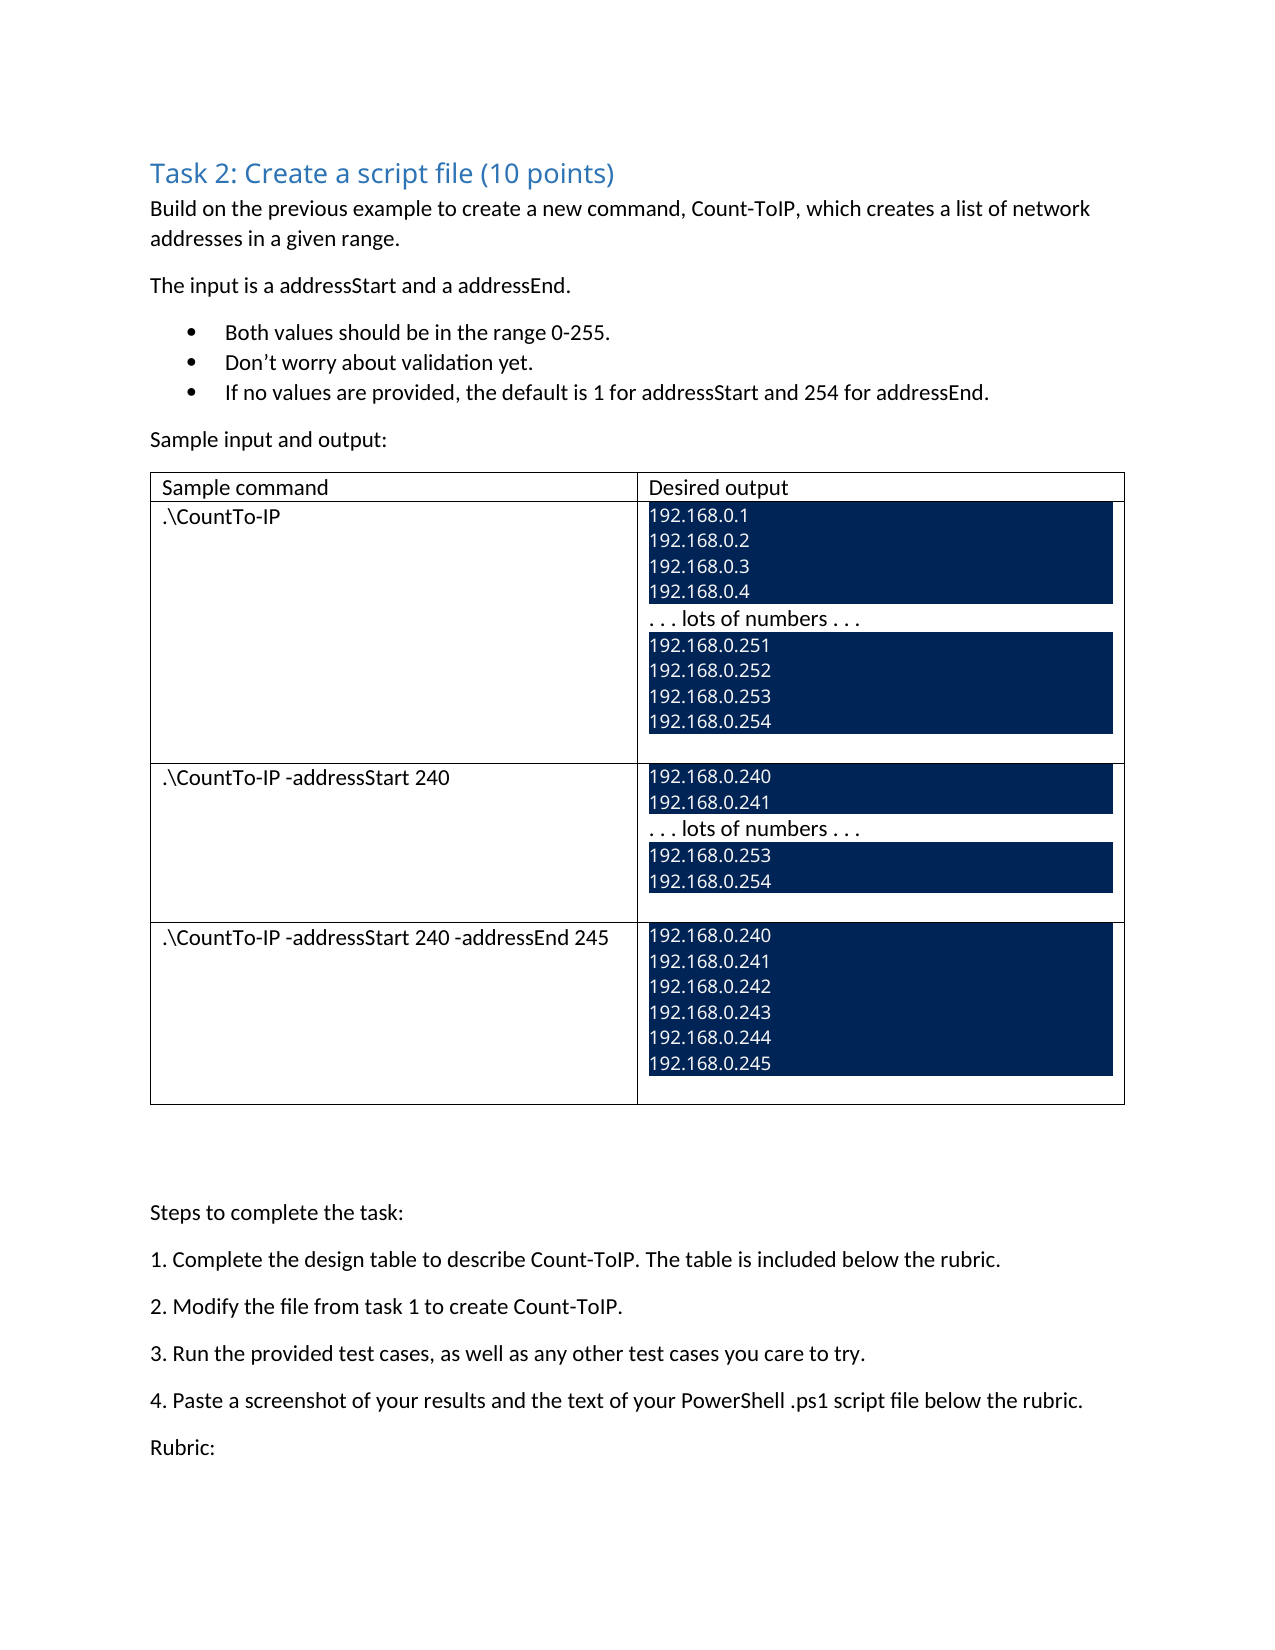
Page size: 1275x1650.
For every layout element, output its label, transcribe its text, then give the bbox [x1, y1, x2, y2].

table_header Sample command [151, 473, 637, 501]
table_cell .\CountTo-IP [151, 502, 637, 762]
text 3. Run the provided test cases, as well as any other test cases you care to try. [150, 1339, 1125, 1367]
text 2. Modify the file from task 1 to create Count-ToIP. [150, 1292, 1125, 1320]
list Both values should be in the range 0-255. [187, 318, 1125, 346]
subtitle Task 2: Create a script file (10 points) [150, 154, 1125, 191]
table_cell .\CountTo-IP -addressStart 240 [151, 764, 637, 922]
text Rubric: [150, 1433, 1125, 1461]
text Steps to complete the task: [150, 1198, 1125, 1227]
table_cell 192.168.0.240 192.168.0.241 192.168.0.242 192.168.0.243 192.168.0.244 192.168.0.245 [638, 923, 1124, 1104]
table_cell 192.168.0.240 192.168.0.241 . . . lots of numbers . . . 192.168.0.253 192.168.0.254 [638, 764, 1124, 922]
table_header Desired output [638, 473, 1124, 501]
table_cell 192.168.0.1 192.168.0.2 192.168.0.3 192.168.0.4 . . . lots of numbers . . . 192.168.0.251 192.168.0.252 192.168.0.253 192.168.0.254 [638, 502, 1124, 762]
text 1. Complete the design table to describe Count-ToIP. The table is included below the rubric. [150, 1245, 1125, 1273]
table_cell .\CountTo-IP -addressStart 240 -addressEnd 245 [151, 923, 637, 1104]
list Don’t worry about validation yet. [187, 348, 1125, 376]
text Sample input and output: [150, 425, 1125, 453]
text 4. Paste a screenshot of your results and the text of your PowerShell .ps1 script file below the rubric. [150, 1386, 1125, 1414]
list If no values are provided, the default is 1 for addressStart and 254 for addressEnd. [187, 378, 1125, 406]
text The input is a addressStart and a addressEnd. [150, 271, 1125, 299]
text Build on the previous example to create a new command, Count-ToIP, which creates a list of network addresses in a given range. [150, 194, 1125, 252]
